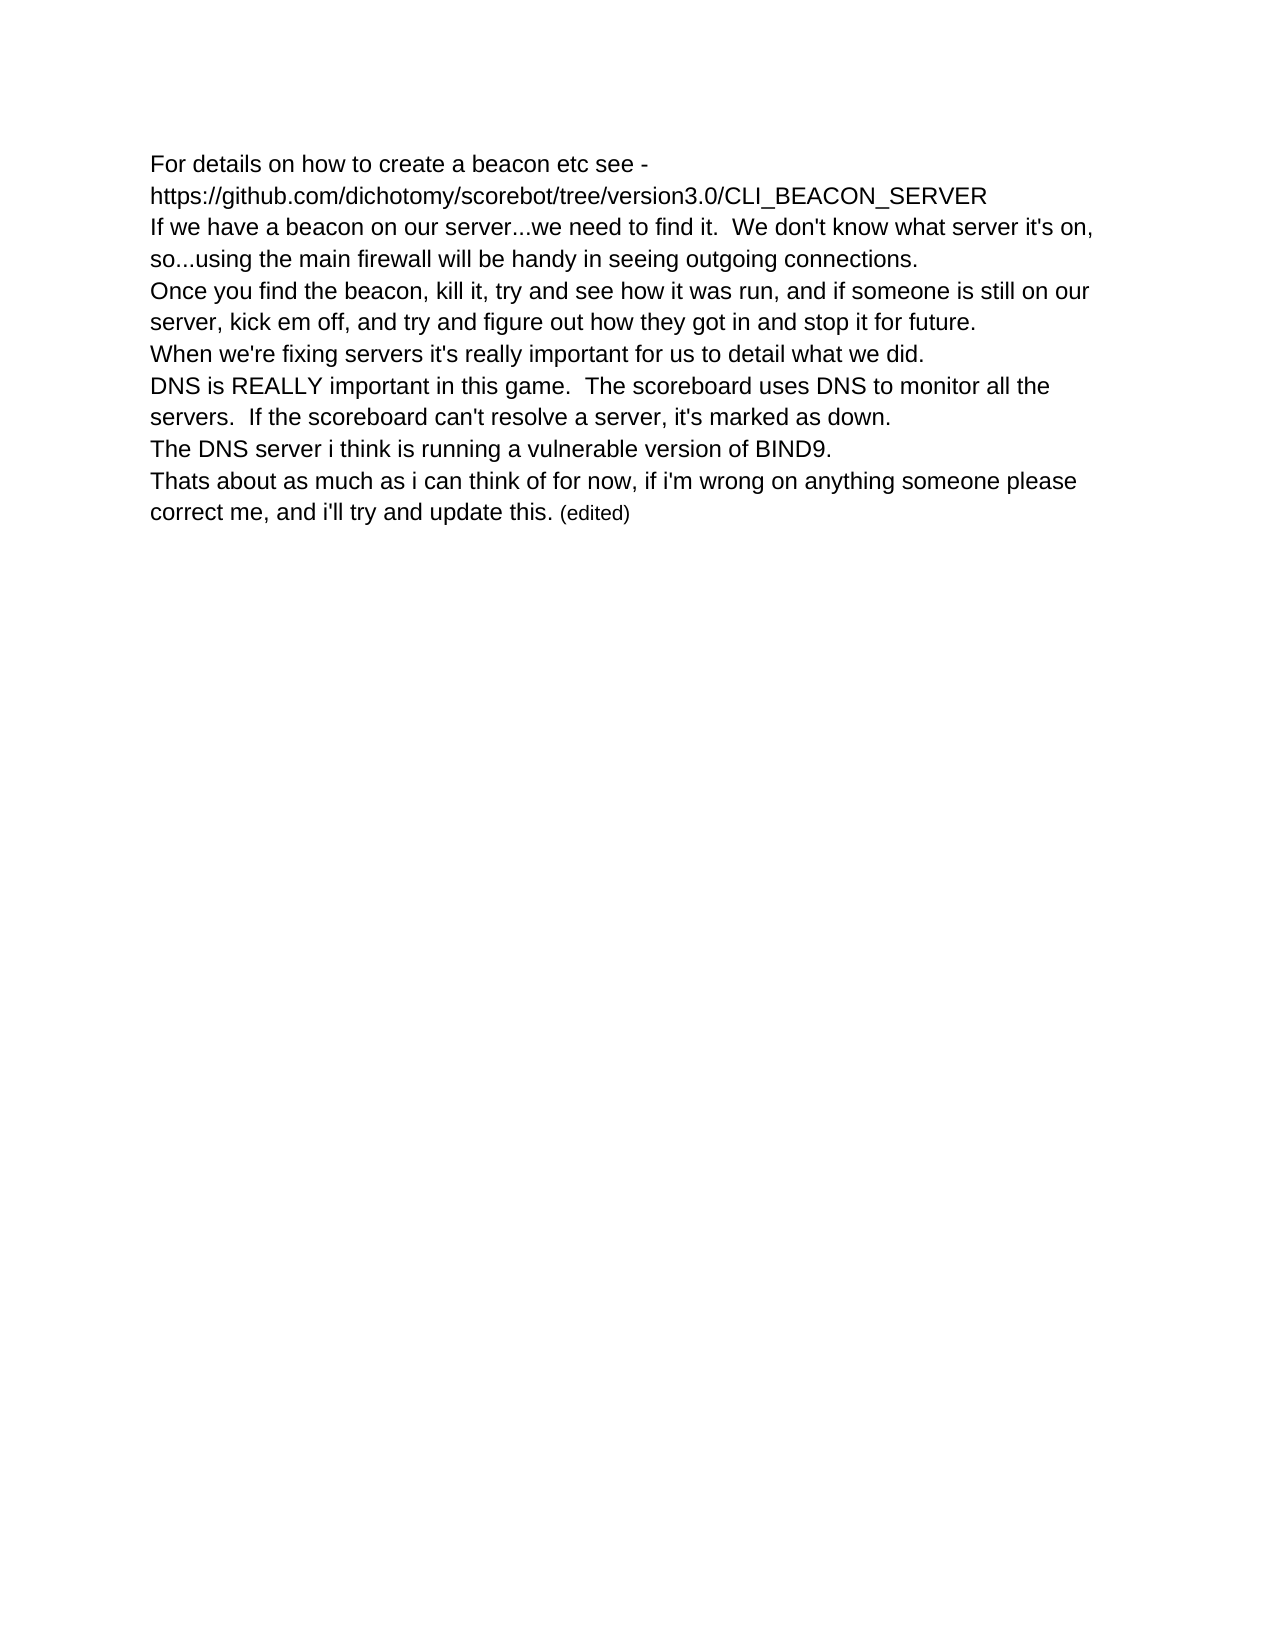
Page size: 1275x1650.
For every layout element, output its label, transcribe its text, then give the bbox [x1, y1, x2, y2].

text For details on how to create a beacon etc see - https://github.com/dichotomy/scorebot/tree/version3.0/CLI_BEACON_SERVER [150, 150, 1125, 209]
text The DNS server i think is running a vulnerable version of BIND9. [150, 435, 1125, 463]
text Once you find the beacon, kill it, try and see how it was run, and if someone is still on our server, kick em off, and try and figure out how they got in and stop it for future. [150, 277, 1125, 336]
text If we have a beacon on our server...we need to find it. We don't know what server it's on, so...using the main firewall will be handy in seeing outgoing connections. [150, 213, 1125, 273]
text When we're fixing servers it's really important for us to detail what we did. [150, 340, 1125, 368]
text DNS is REALLY important in this game. The scoreboard uses DNS to monitor all the servers. If the scoreboard can't resolve a server, it's marked as down. [150, 372, 1125, 431]
text Thats about as much as i can think of for now, if i'm wrong on anything someone please correct me, and i'll try and update this. (edited) [150, 467, 1125, 526]
